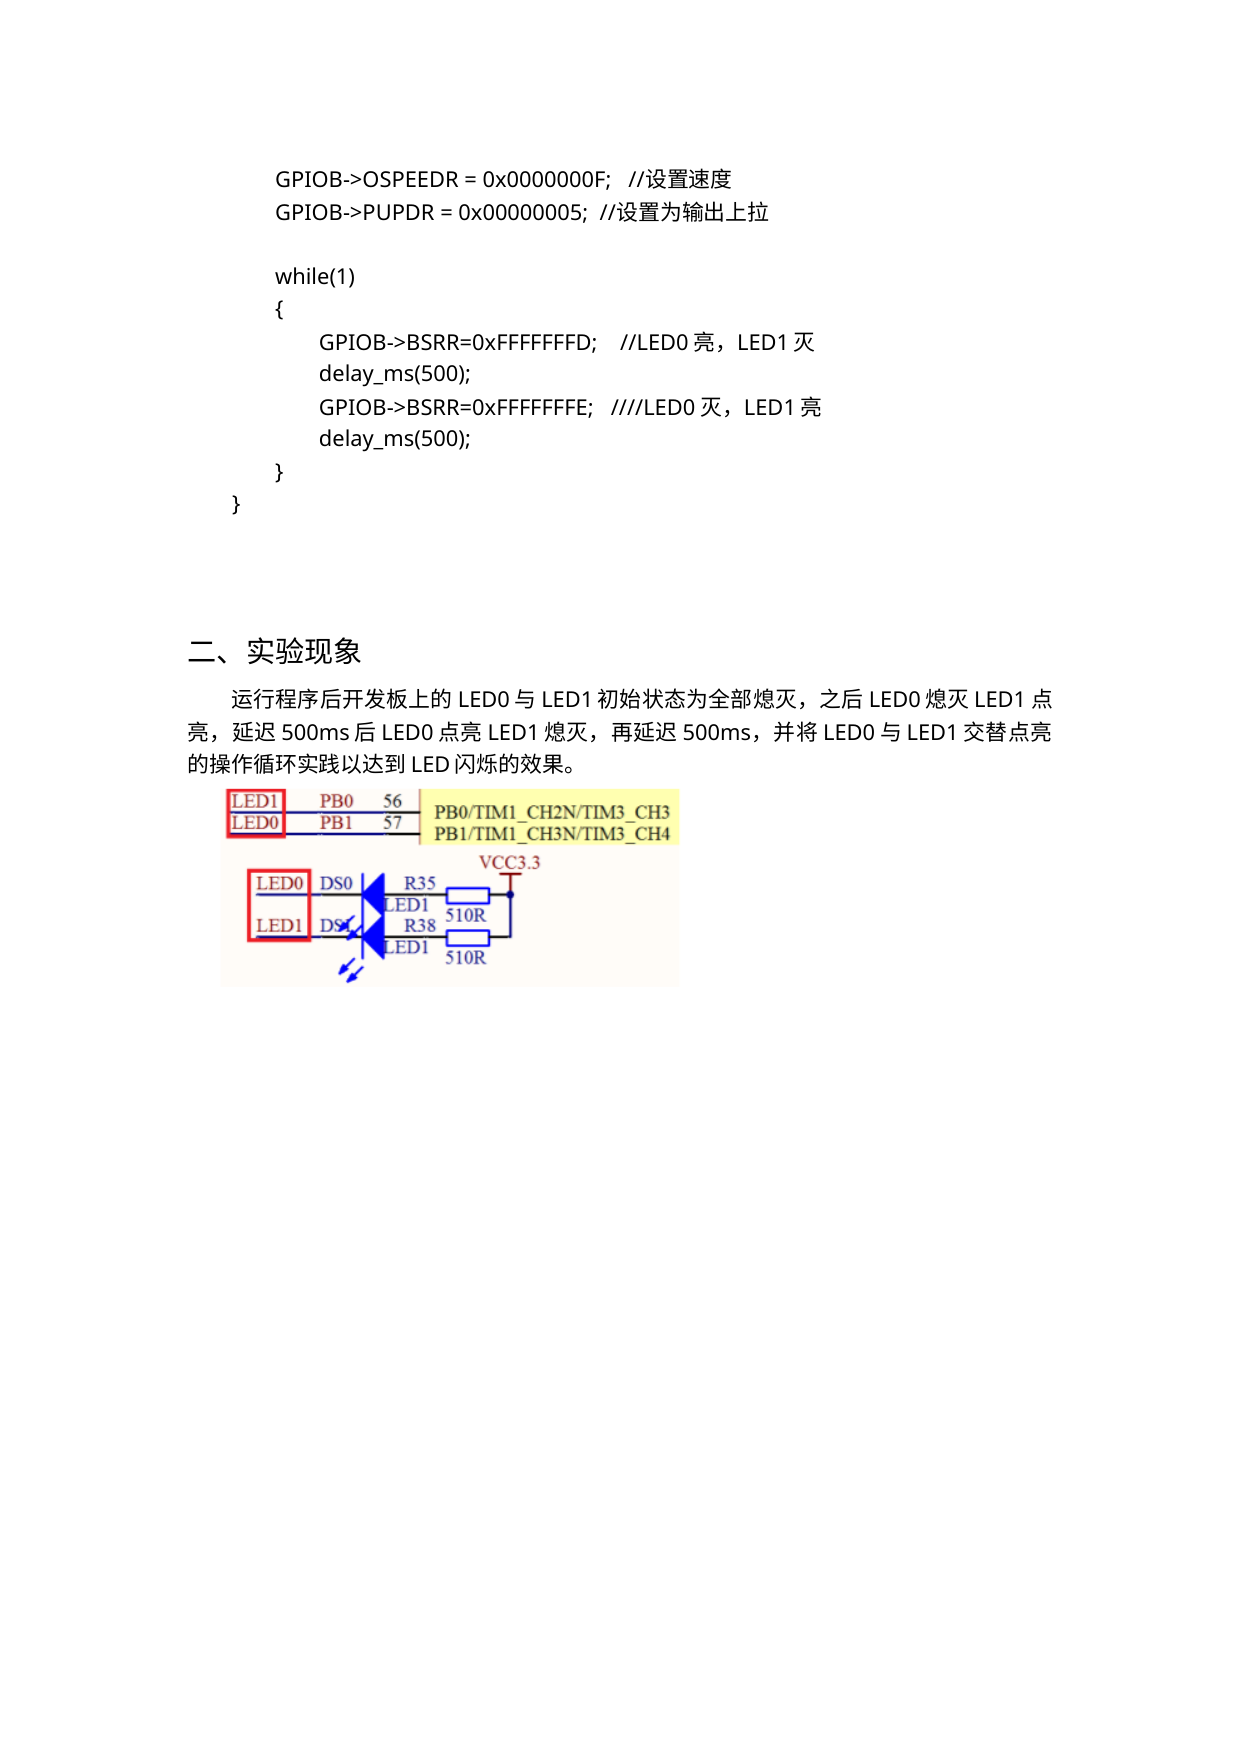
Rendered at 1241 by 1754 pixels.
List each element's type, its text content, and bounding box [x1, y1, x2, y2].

text { [232, 292, 1053, 324]
text GPIOB->PUPDR = 0x00000005; //设置为输出上拉 [232, 194, 1053, 227]
text } [232, 454, 1053, 487]
list 实验现象 [187, 617, 1053, 682]
list 运行程序后开发板上的LED0与LED1初始状态为全部熄灭，之后LED0熄灭LED1点亮，延迟500ms后LED0点亮LED1熄灭，再延迟500ms，并将LED0与LED1交替点亮的操作循环实践以达到LED闪烁的效果。 [187, 682, 1053, 779]
text GPIOB->BSRR=0xFFFFFFFD; //LED0亮，LED1灭 [232, 324, 1053, 357]
text delay_ms(500); [232, 357, 1053, 389]
text } [232, 487, 1053, 519]
picture [187, 779, 717, 992]
text GPIOB->OSPEEDR = 0x0000000F; //设置速度 [232, 162, 1053, 194]
text GPIOB->BSRR=0xFFFFFFFE; ////LED0灭，LED1亮 [232, 389, 1053, 422]
text delay_ms(500); [232, 422, 1053, 454]
text while(1) [232, 259, 1053, 292]
